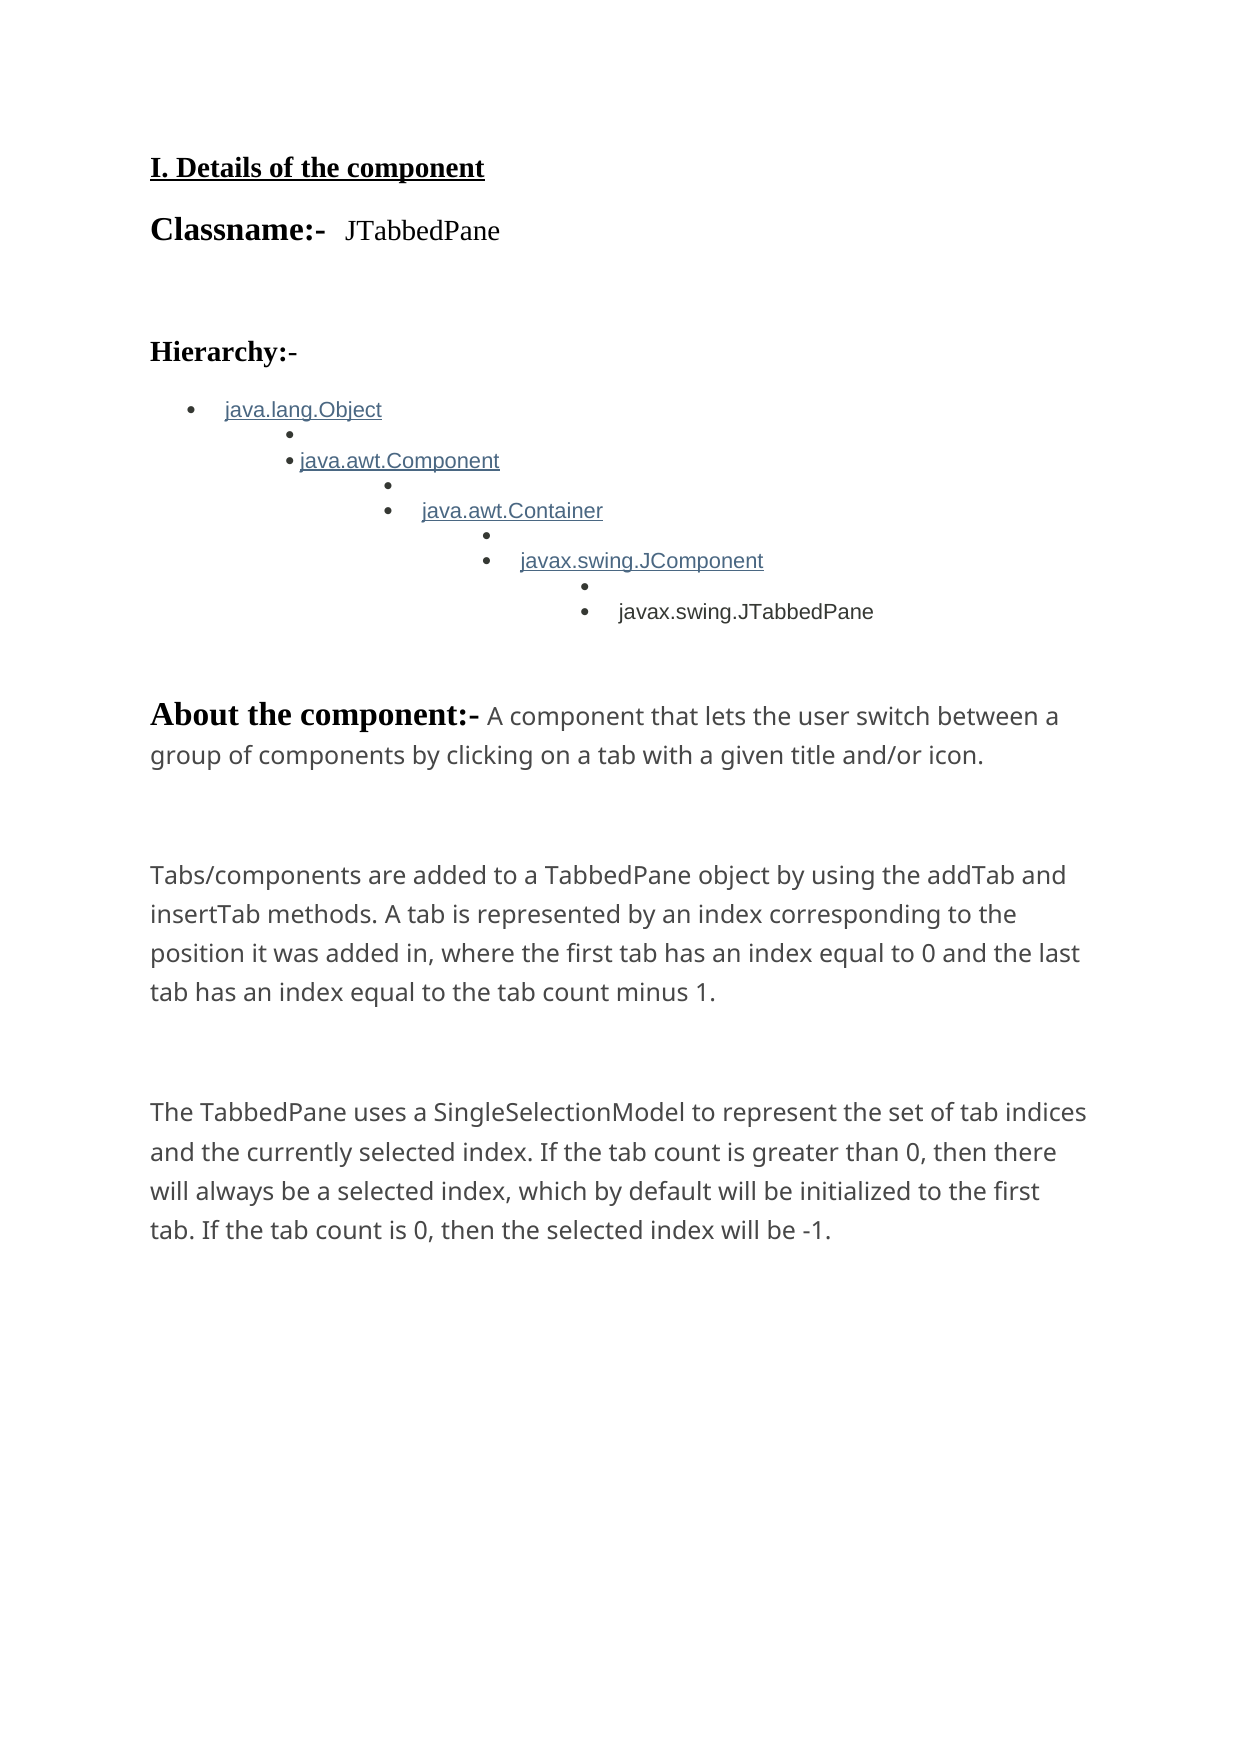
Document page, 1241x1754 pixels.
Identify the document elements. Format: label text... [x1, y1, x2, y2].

list java.awt.Component [286, 447, 1090, 473]
text About the component:- A component that lets the user switch between a group of components by clicking on a tab with a given title and/or icon. [150, 694, 1090, 772]
list java.lang.Object [187, 397, 1090, 422]
text I. Details of the component [150, 150, 1090, 183]
list javax.swing.JTabbedPane [581, 599, 1090, 624]
subtitle Hierarchy:- [150, 334, 1090, 368]
text Tabs/components are added to a TabbedPane object by using the addTab and insertTab methods. A tab is represented by an index corresponding to the position it was added in, where the first tab has an index equal to 0 and the last tab has an index equal to the tab count minus 1. [150, 857, 1090, 1009]
list javax.swing.JComponent [483, 548, 1090, 573]
list java.awt.Container [384, 498, 1090, 523]
text The TabbedPane uses a SingleSelectionModel to represent the set of tab indices and the currently selected index. If the tab count is greater than 0, then there will always be a selected index, which by default will be initialized to the first tab. If the tab count is 0, then the selected index will be -1. [150, 1095, 1090, 1247]
text Classname:- JTabbedPane [150, 209, 1090, 248]
